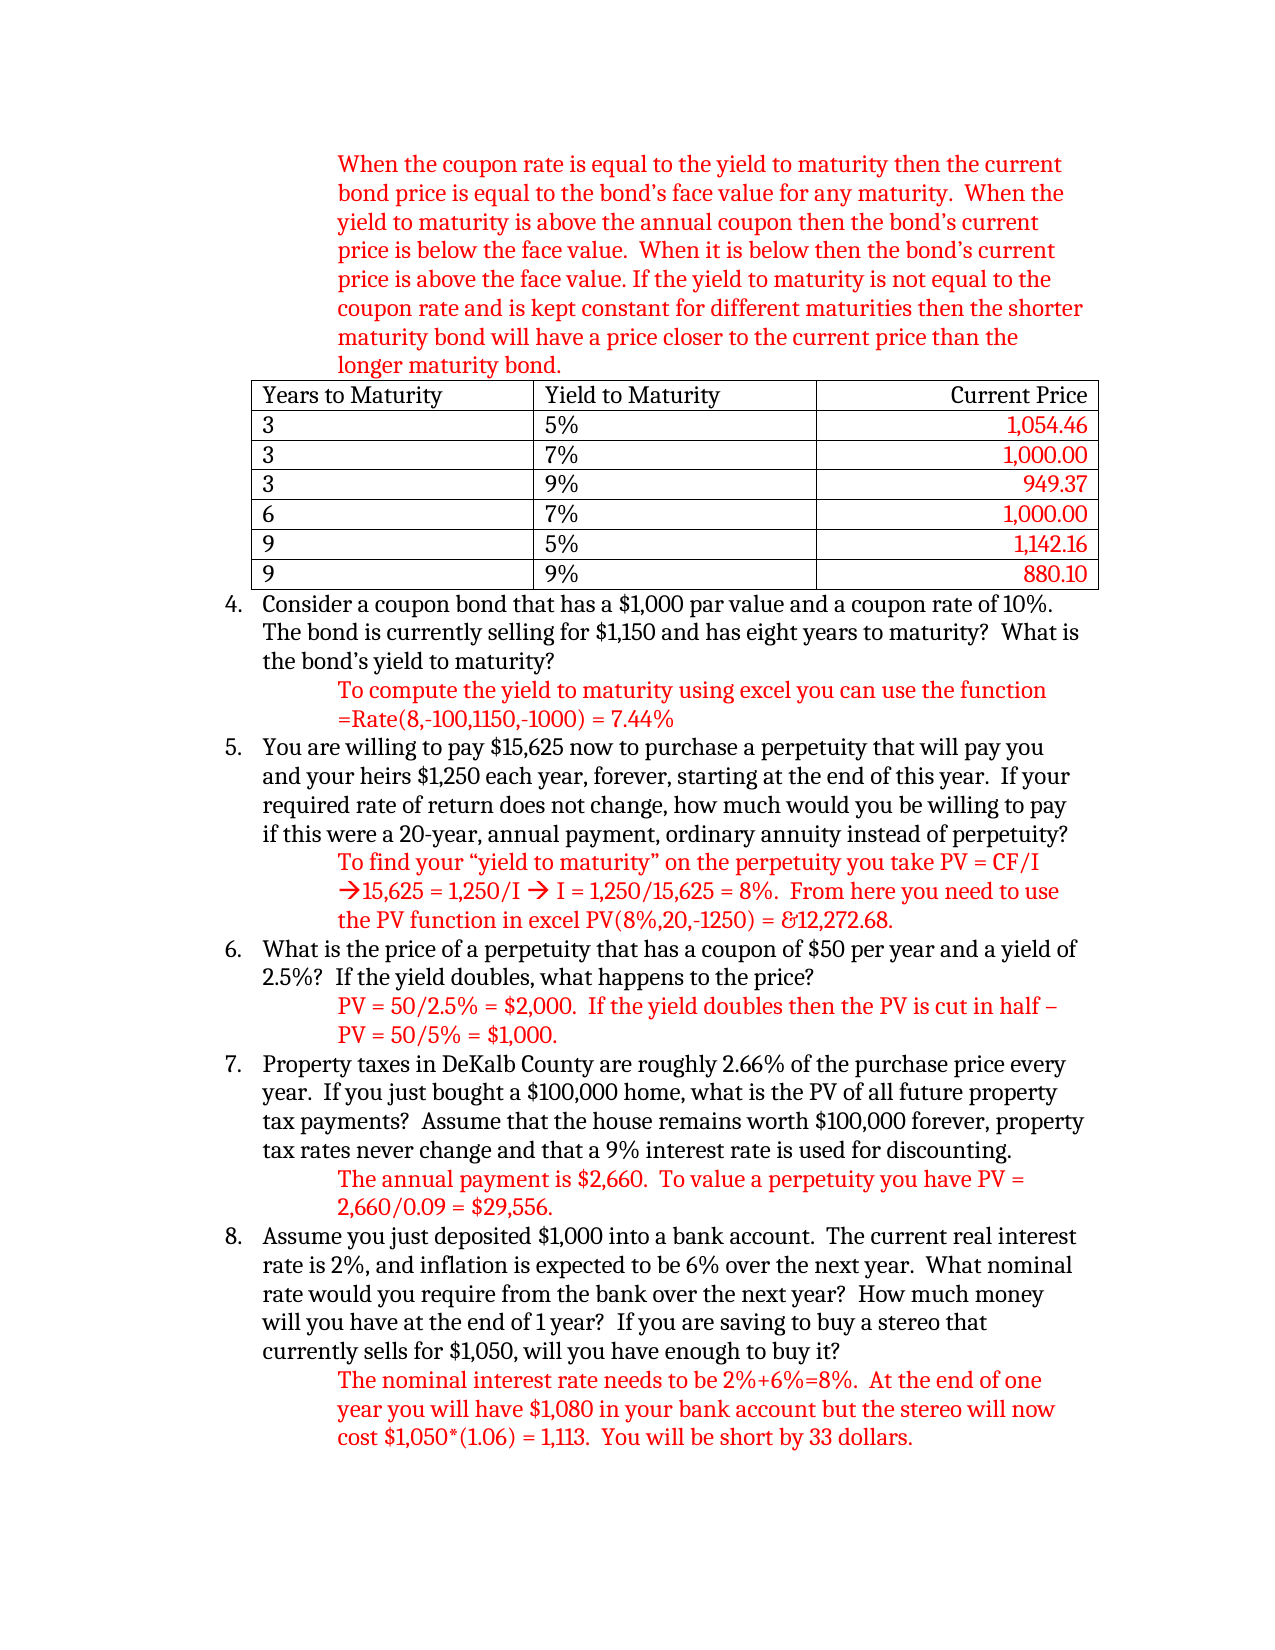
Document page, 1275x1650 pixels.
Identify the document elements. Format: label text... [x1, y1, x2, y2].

list What is the price of a perpetuity that has a coupon of $50 per year and a yield of 2.5%? If the yield doubles, what happens to the price? [225, 934, 1087, 992]
table_cell 7% [534, 500, 816, 529]
list The nominal interest rate needs to be 2%+6%=8%. At the end of one year you will have $1,080 in your bank account but the stereo will now cost $1,050*(1.06) = 1,113. You will be short by 33 dollars. [337, 1366, 1087, 1452]
table_cell 1,142.16 [817, 530, 1098, 559]
table_cell 9 [252, 560, 533, 588]
table_cell 1,000.00 [817, 500, 1098, 529]
list When the coupon rate is equal to the yield to maturity then the current bond price is equal to the bond’s face value for any maturity. When the yield to maturity is above the annual coupon then the bond’s current price is below the face value. When it is below then the bond’s current price is above the face value. If the yield to maturity is not equal to the coupon rate and is kept constant for different maturities then the shorter maturity bond will have a price closer to the current price than the longer maturity bond. [337, 150, 1087, 380]
table_cell 9 [252, 530, 533, 559]
table_cell 5% [534, 530, 816, 559]
list Assume you just deposited $1,000 into a bank account. The current real interest rate is 2%, and inflation is expected to be 6% over the next year. What nominal rate would you require from the bank over the next year? How much money will you have at the end of 1 year? If you are saving to buy a stereo that currently sells for $1,050, will you have enough to buy it? [225, 1222, 1087, 1366]
table_cell 949.37 [817, 470, 1098, 499]
table_cell 6 [252, 500, 533, 529]
table_header Yield to Maturity [534, 381, 816, 410]
table_cell 3 [252, 411, 533, 439]
table_cell 880.10 [817, 560, 1098, 588]
table_header Current Price [817, 381, 1098, 410]
table_cell 9% [534, 560, 816, 588]
list Consider a coupon bond that has a $1,000 par value and a coupon rate of 10%. The bond is currently selling for $1,150 and has eight years to maturity? What is the bond’s yield to maturity? [225, 589, 1087, 676]
list You are willing to pay $15,625 now to purchase a perpetuity that will pay you and your heirs $1,250 each year, forever, starting at the end of this year. If your required rate of return does not change, how much would you be willing to pay if this were a 20-year, annual payment, ordinary annuity instead of perpetuity? [225, 733, 1087, 848]
table_header Years to Maturity [252, 381, 533, 410]
table_cell 1,000.00 [817, 441, 1098, 469]
table_cell 5% [534, 411, 816, 439]
list Property taxes in DeKalb County are roughly 2.66% of the purchase price every year. If you just bought a $100,000 home, what is the PV of all future property tax payments? Assume that the house remains worth $100,000 forever, property tax rates never change and that a 9% interest rate is used for discounting. [225, 1049, 1087, 1164]
list PV = 50/2.5% = $2,000. If the yield doubles then the PV is cut in half – PV = 50/5% = $1,000. [337, 992, 1087, 1049]
table_cell 3 [252, 470, 533, 499]
list To compute the yield to maturity using excel you can use the function =Rate(8,-100,1150,-1000) = 7.44% [337, 676, 1087, 733]
table_cell 3 [252, 441, 533, 469]
table_cell 1,054.46 [817, 411, 1098, 439]
list The annual payment is $2,660. To value a perpetuity you have PV = 2,660/0.09 = $29,556. [337, 1164, 1087, 1222]
table_cell 7% [534, 441, 816, 469]
table_cell 9% [534, 470, 816, 499]
list To find your “yield to maturity” on the perpetuity you take PV = CF/I 15,625 = 1,250/I I = 1,250/15,625 = 8%. From here you need to use the PV function in excel PV(8%,20,-1250) = &12,272.68. [337, 848, 1087, 934]
